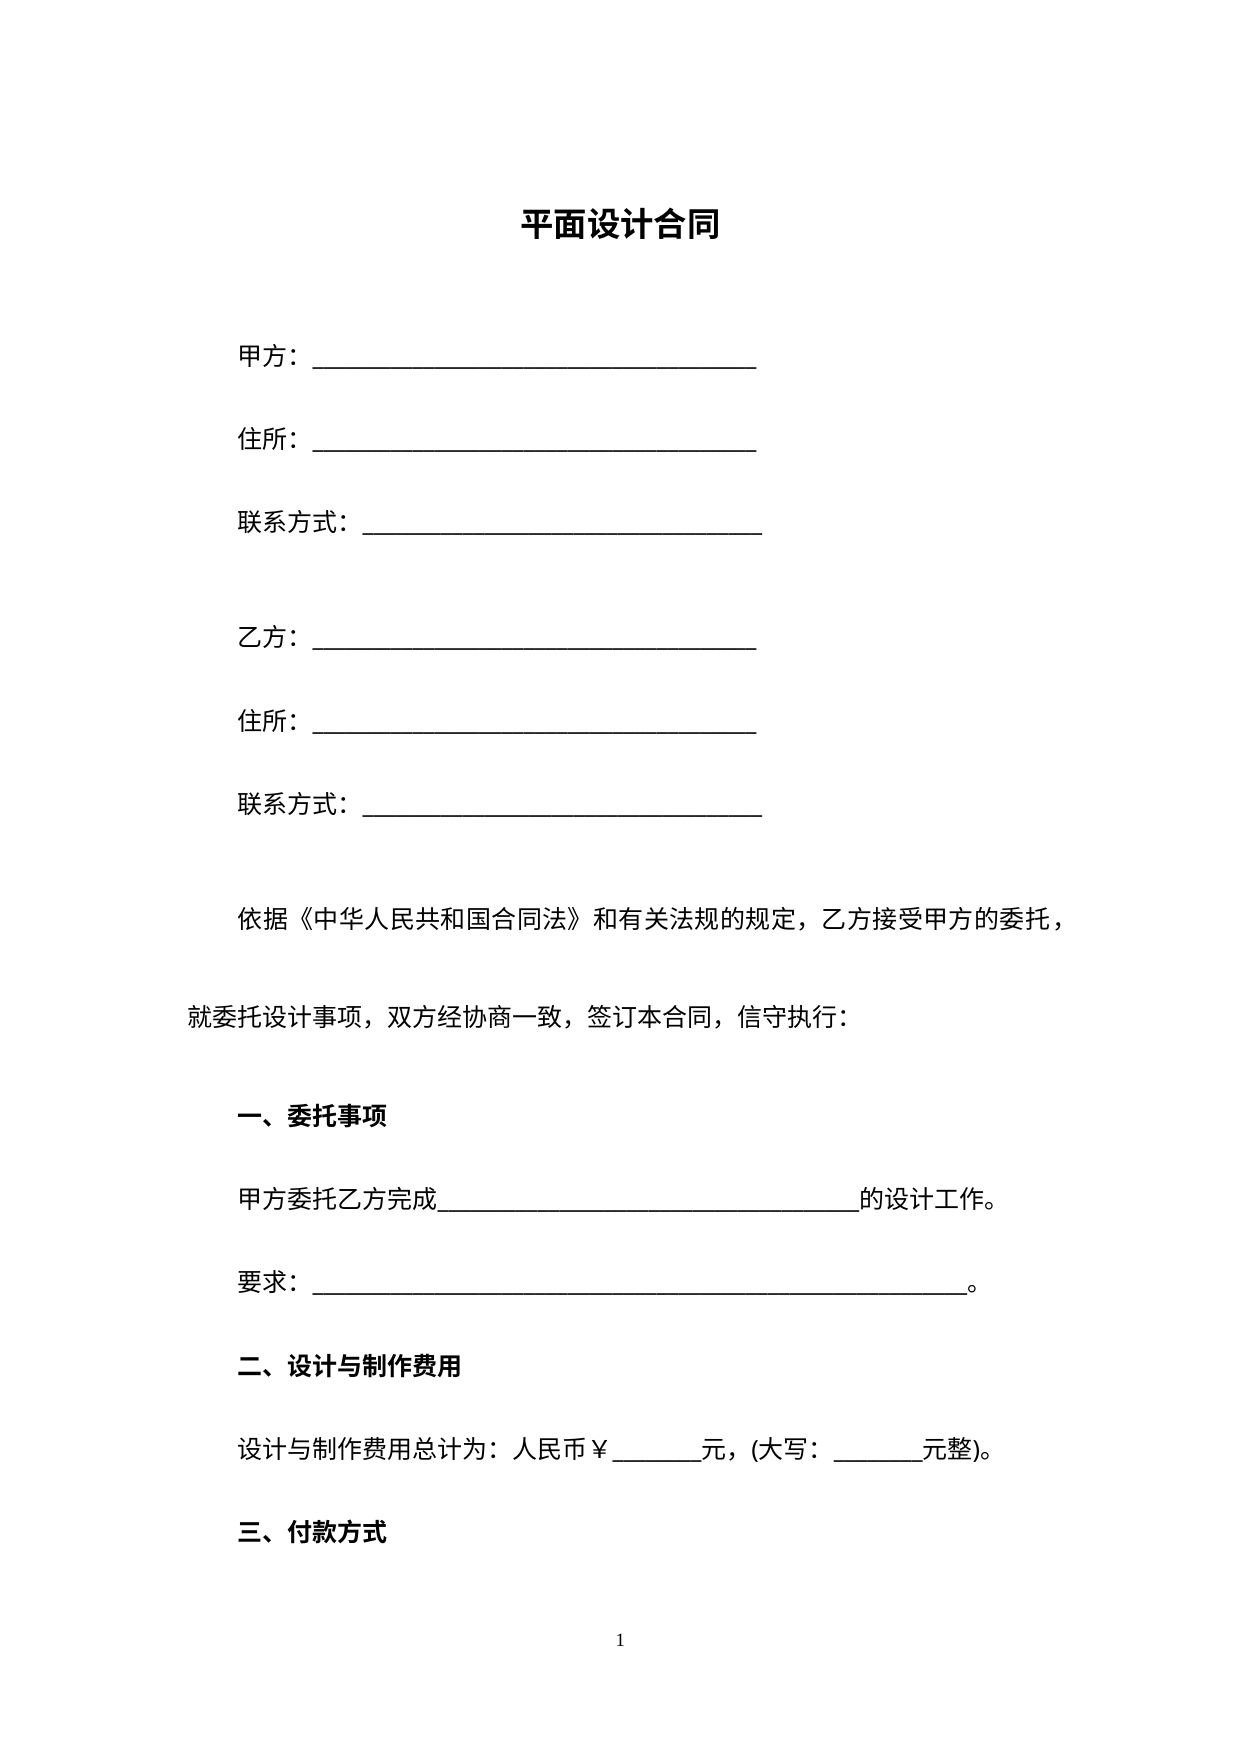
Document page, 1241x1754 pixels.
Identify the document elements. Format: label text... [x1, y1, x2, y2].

text 设计与制作费用总计为：人民币￥________元，(大写：________元整)。 [187, 1415, 1053, 1480]
text 一、委托事项 [187, 1082, 1053, 1147]
text 联系方式：____________________________________ [187, 770, 1053, 835]
subtitle 平面设计合同 [187, 189, 1053, 254]
text 住所：________________________________________ [187, 687, 1053, 752]
text 二、设计与制作费用 [187, 1332, 1053, 1397]
text 甲方委托乙方完成______________________________________的设计工作。 [237, 1165, 1053, 1230]
text 住所：________________________________________ [187, 405, 1053, 470]
text 要求：___________________________________________________________。 [237, 1248, 1053, 1313]
text 依据《中华人民共和国合同法》和有关法规的规定，乙方接受甲方的委托，就委托设计事项，双方经协商一致，签订本合同，信守执行： [187, 885, 1053, 1048]
text 联系方式：____________________________________ [187, 488, 1053, 553]
text 三、付款方式 [187, 1498, 1053, 1563]
text 甲方：________________________________________ [187, 322, 1053, 387]
text 乙方：________________________________________ [187, 603, 1053, 668]
